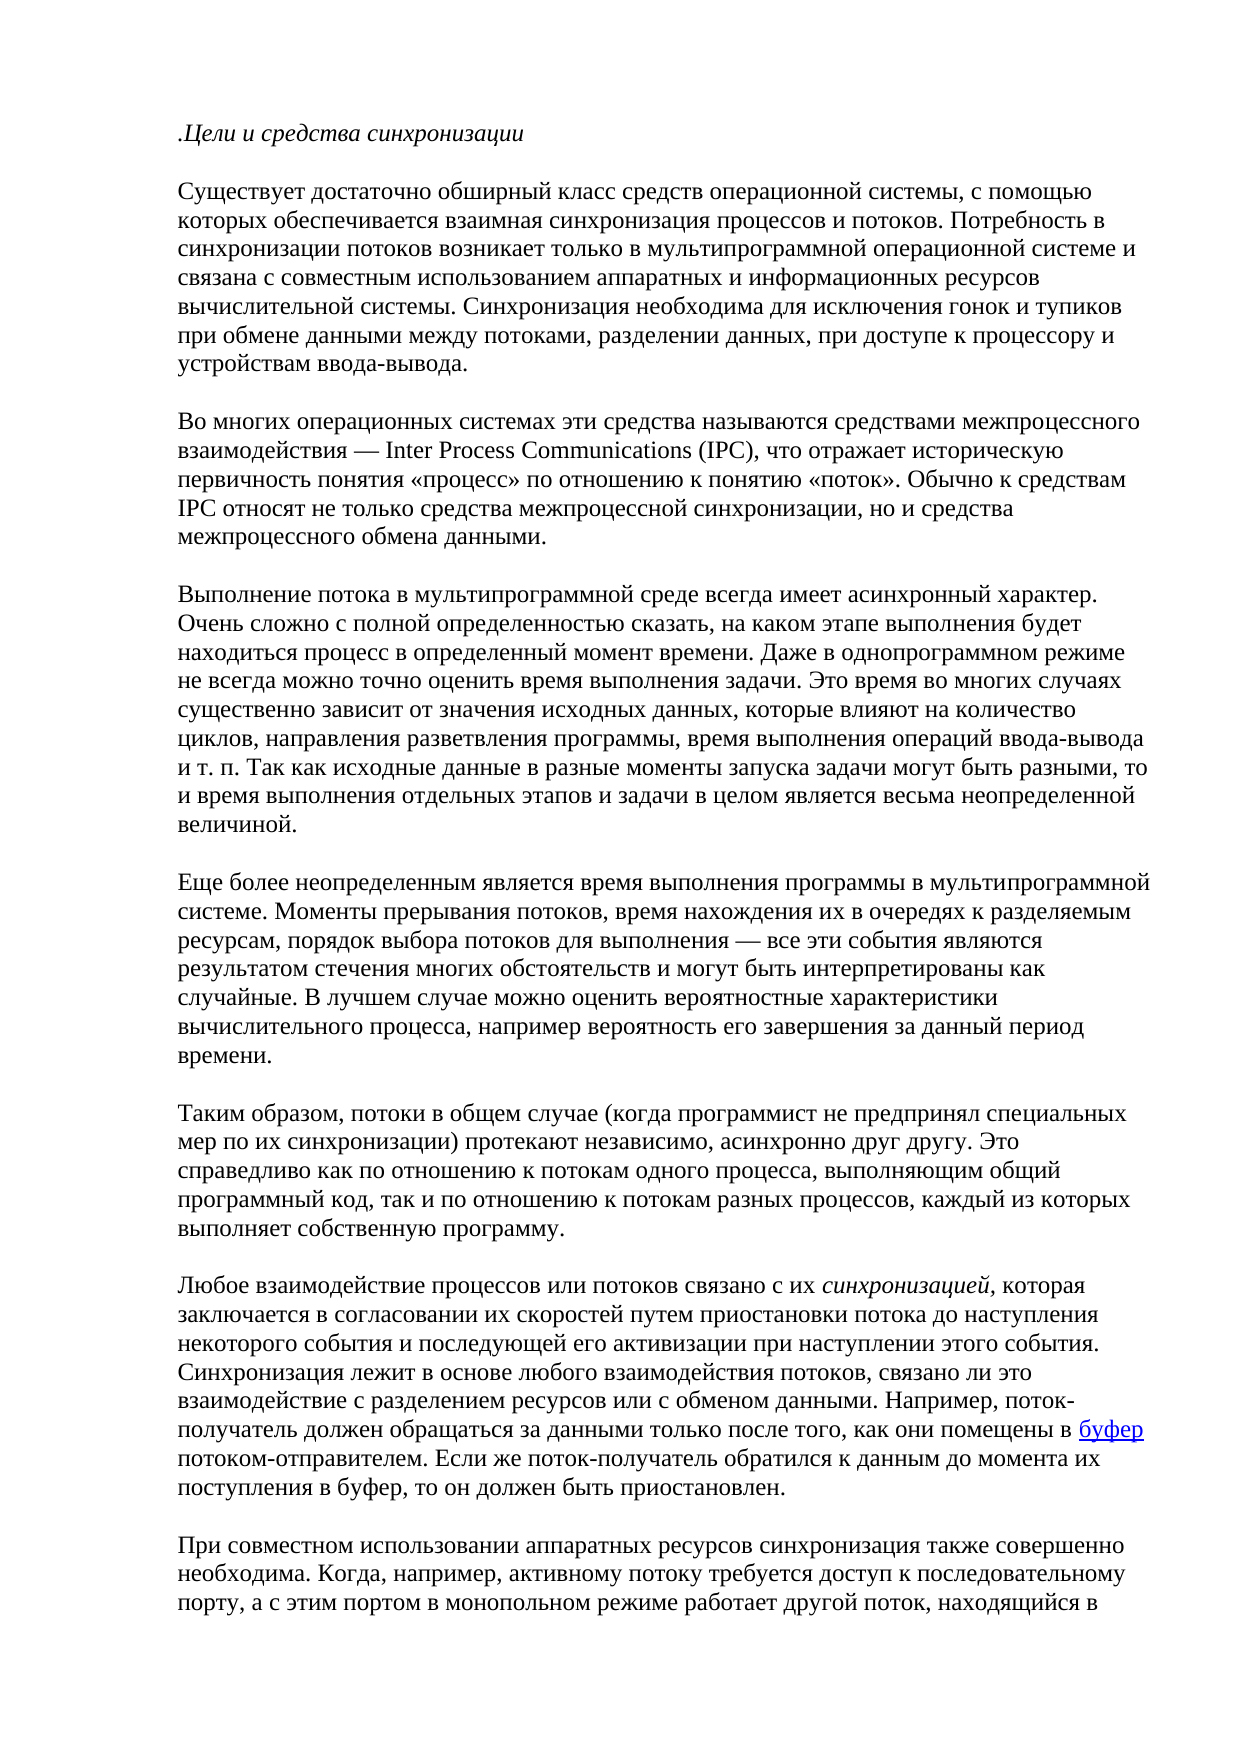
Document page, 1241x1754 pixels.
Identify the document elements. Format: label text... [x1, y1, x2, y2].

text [177, 1530, 1152, 1616]
text .Цели и средства синхронизации [177, 118, 1152, 147]
text Выполнение потока в мультипрограммной среде всегда имеет асинхронный характер. Очень сложно с полной определенностью сказать, на каком этапе выполнения будет находиться процесс в определенный момент времени. Даже в однопрограммном режиме не всегда можно точно оценить время выполнения задачи. Это время во многих случаях существенно зависит от значения исходных данных, которые влияют на количество циклов, направления разветвления программы, время выполнения операций ввода-вывода и т. п. Так как исходные данные в разные моменты запуска задачи могут быть разными, то и время выполнения отдельных этапов и задачи в целом является весьма неопределенной величиной. [177, 579, 1152, 838]
text Таким образом, потоки в общем случае (когда программист не предпринял специальных мер по их синхронизации) протекают независимо, асинхронно друг другу. Это справедливо как по отношению к потокам одного процесса, выполняющим общий программный код, так и по отношению к потокам разных процессов, каждый из которых выполняет собственную программу. [177, 1098, 1152, 1241]
text Существует достаточно обширный класс средств операционной системы, с помощью которых обеспечивается взаимная синхронизация процессов и потоков. Потребность в синхронизации потоков возникает только в мультипрограммной операционной системе и связана с совместным использованием аппаратных и информационных ресурсов вычислительной системы. Синхронизация необходима для исключения гонок и тупиков при обмене данными между потоками, разделении данных, при доступе к процессору и устройствам ввода-вывода. [177, 176, 1152, 377]
text Во многих операционных системах эти средства называются средствами межпроцессного взаимодействия — Inter Process Communications (IPC), что отражает историческую первичность понятия «процесс» по отношению к понятию «поток». Обычно к средствам IPC относят не только средства межпроцессной синхронизации, но и средства межпроцессного обмена данными. [177, 406, 1152, 550]
text Еще более неопределенным является время выполнения программы в мультипрограммной системе. Моменты прерывания потоков, время нахождения их в очередях к разделяемым ресурсам, порядок выбора потоков для выполнения — все эти события являются результатом стечения многих обстоятельств и могут быть интерпретированы как случайные. В лучшем случае можно оценить вероятностные характеристики вычислительного процесса, например вероятность его завершения за данный период времени. [177, 867, 1152, 1068]
text Любое взаимодействие процессов или потоков связано с их синхронизацией, которая заключается в согласовании их скоростей путем приостановки потока до наступления некоторого события и последующей его активизации при наступлении этого события. Синхронизация лежит в основе любого взаимодействия потоков, связано ли это взаимодействие с разделением ресурсов или с обменом данными. Например, поток-получатель должен обращаться за данными только после того, как они помещены в буфер потоком-отправителем. Если же поток-получатель обратился к данным до момента их поступления в буфер, то он должен быть приостановлен. [177, 1271, 1152, 1501]
